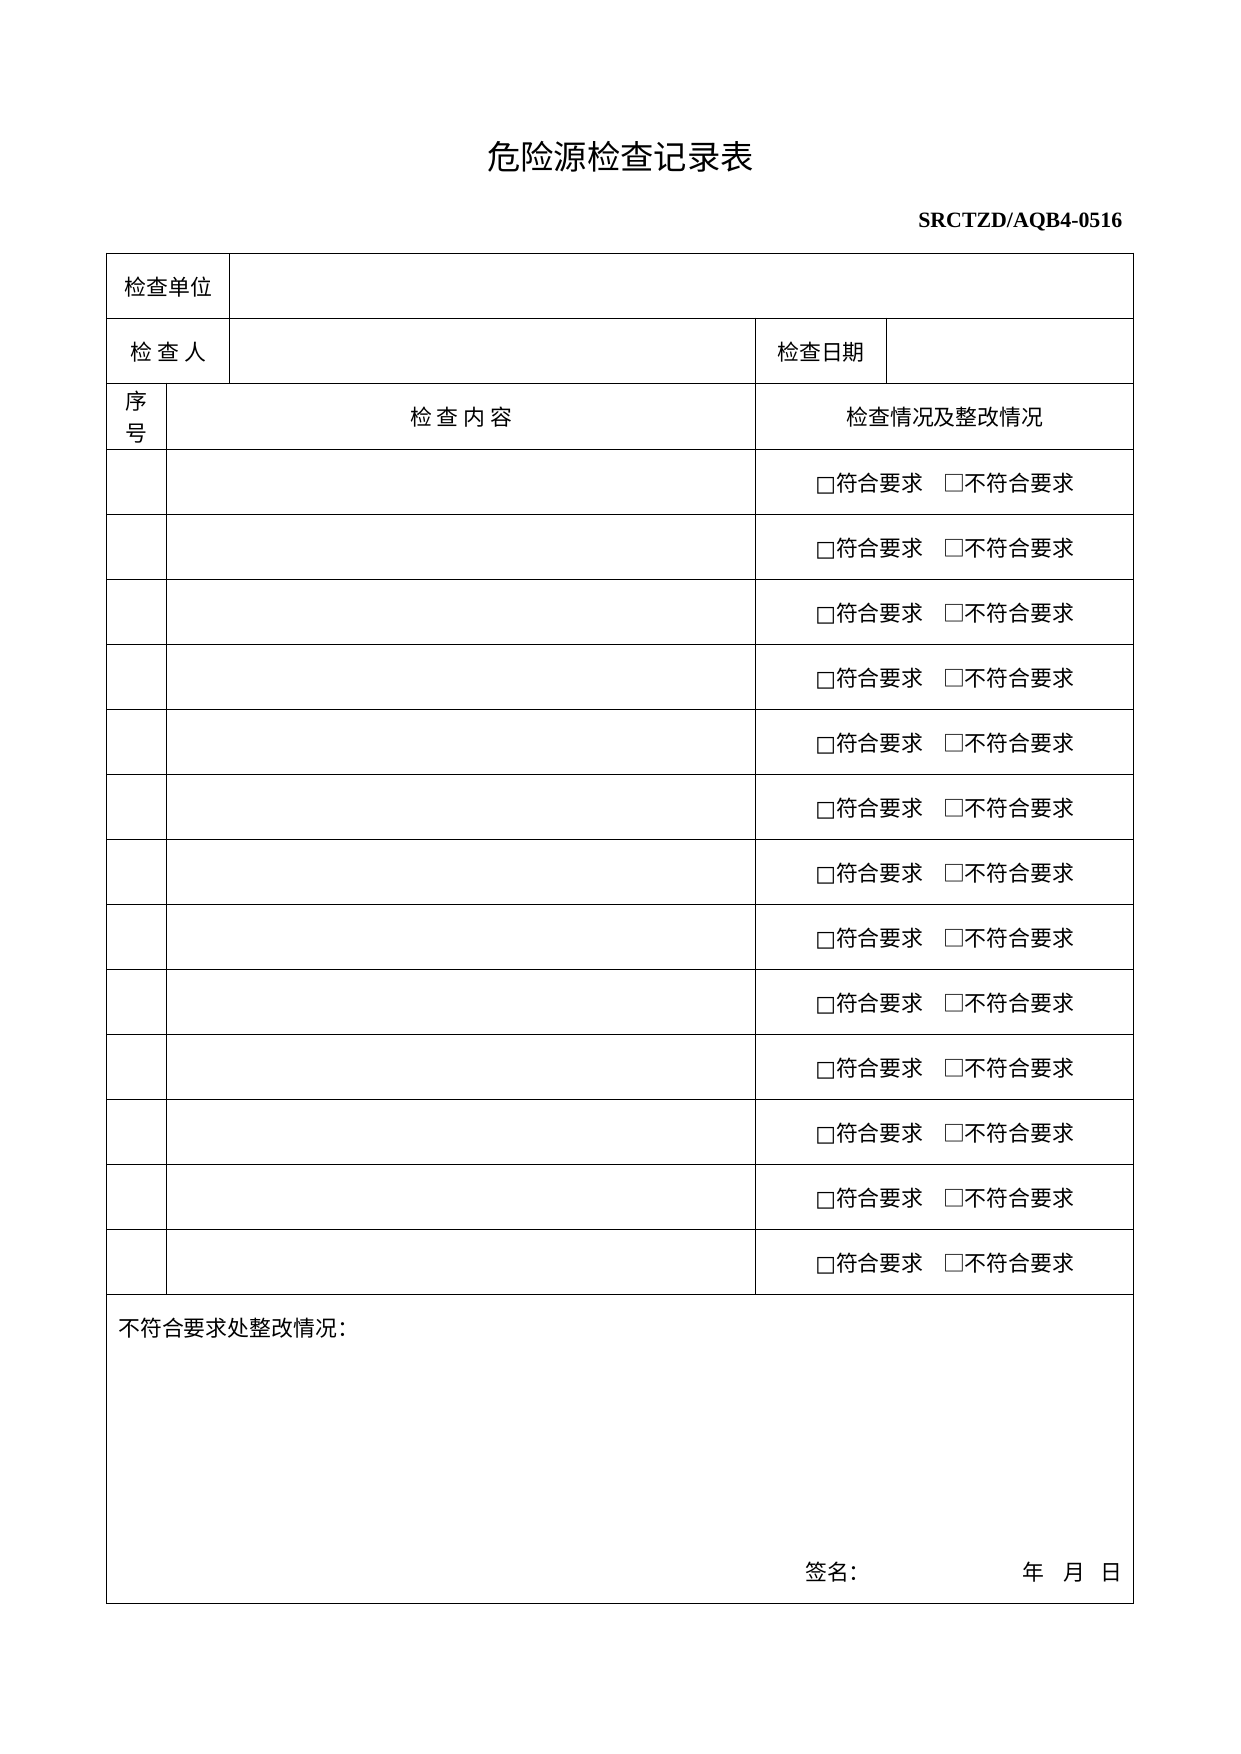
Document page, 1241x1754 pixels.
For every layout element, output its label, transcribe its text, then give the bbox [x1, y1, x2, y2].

table_cell 检 查 内 容 [167, 384, 755, 448]
table_cell [107, 515, 166, 578]
table_cell [167, 710, 755, 773]
table_cell □符合要求 □不符合要求 [756, 1035, 1133, 1098]
table_cell [167, 1100, 755, 1163]
table_cell 不符合要求处整改情况： 签名： 年 月 日 [107, 1295, 1133, 1603]
table_cell [107, 450, 166, 513]
table_cell [107, 1035, 166, 1098]
table_cell [107, 1100, 166, 1163]
table_cell [167, 580, 755, 643]
table_cell [167, 1230, 755, 1293]
table_cell [107, 905, 166, 968]
table_cell □符合要求 □不符合要求 [756, 450, 1133, 513]
table_cell □符合要求 □不符合要求 [756, 580, 1133, 643]
table_cell [167, 1165, 755, 1228]
table_cell [167, 645, 755, 708]
table_cell □符合要求 □不符合要求 [756, 645, 1133, 708]
table_cell 检 查 人 [107, 319, 229, 382]
table_cell □符合要求 □不符合要求 [756, 840, 1133, 903]
table_cell □符合要求 □不符合要求 [756, 905, 1133, 968]
table_cell [167, 970, 755, 1033]
table_cell □符合要求 □不符合要求 [756, 970, 1133, 1033]
table_cell [887, 319, 1133, 382]
table_cell [107, 710, 166, 773]
table_cell [230, 319, 755, 382]
table_cell 检查日期 [756, 319, 886, 382]
table_cell 序号 [107, 384, 166, 448]
table_cell [167, 840, 755, 903]
table_cell [107, 1230, 166, 1293]
text SRCTZD/AQB4-0516 [118, 204, 1122, 236]
table_cell □符合要求 □不符合要求 [756, 1165, 1133, 1228]
table_cell □符合要求 □不符合要求 [756, 1230, 1133, 1293]
table_cell □符合要求 □不符合要求 [756, 1100, 1133, 1163]
table_cell [107, 970, 166, 1033]
table_cell [167, 905, 755, 968]
table_cell 检查情况及整改情况 [756, 384, 1133, 448]
table_header [230, 254, 1133, 317]
table_cell [107, 1165, 166, 1228]
table_cell [107, 580, 166, 643]
table_cell [107, 775, 166, 838]
table_cell □符合要求 □不符合要求 [756, 515, 1133, 578]
text 危险源检查记录表 [118, 122, 1122, 187]
table_cell [107, 840, 166, 903]
table_cell [167, 450, 755, 513]
table_cell □符合要求 □不符合要求 [756, 775, 1133, 838]
table_cell [167, 515, 755, 578]
table_cell [107, 645, 166, 708]
table_cell [167, 1035, 755, 1098]
table_cell [167, 775, 755, 838]
table_header 检查单位 [107, 254, 229, 317]
table_cell □符合要求 □不符合要求 [756, 710, 1133, 773]
